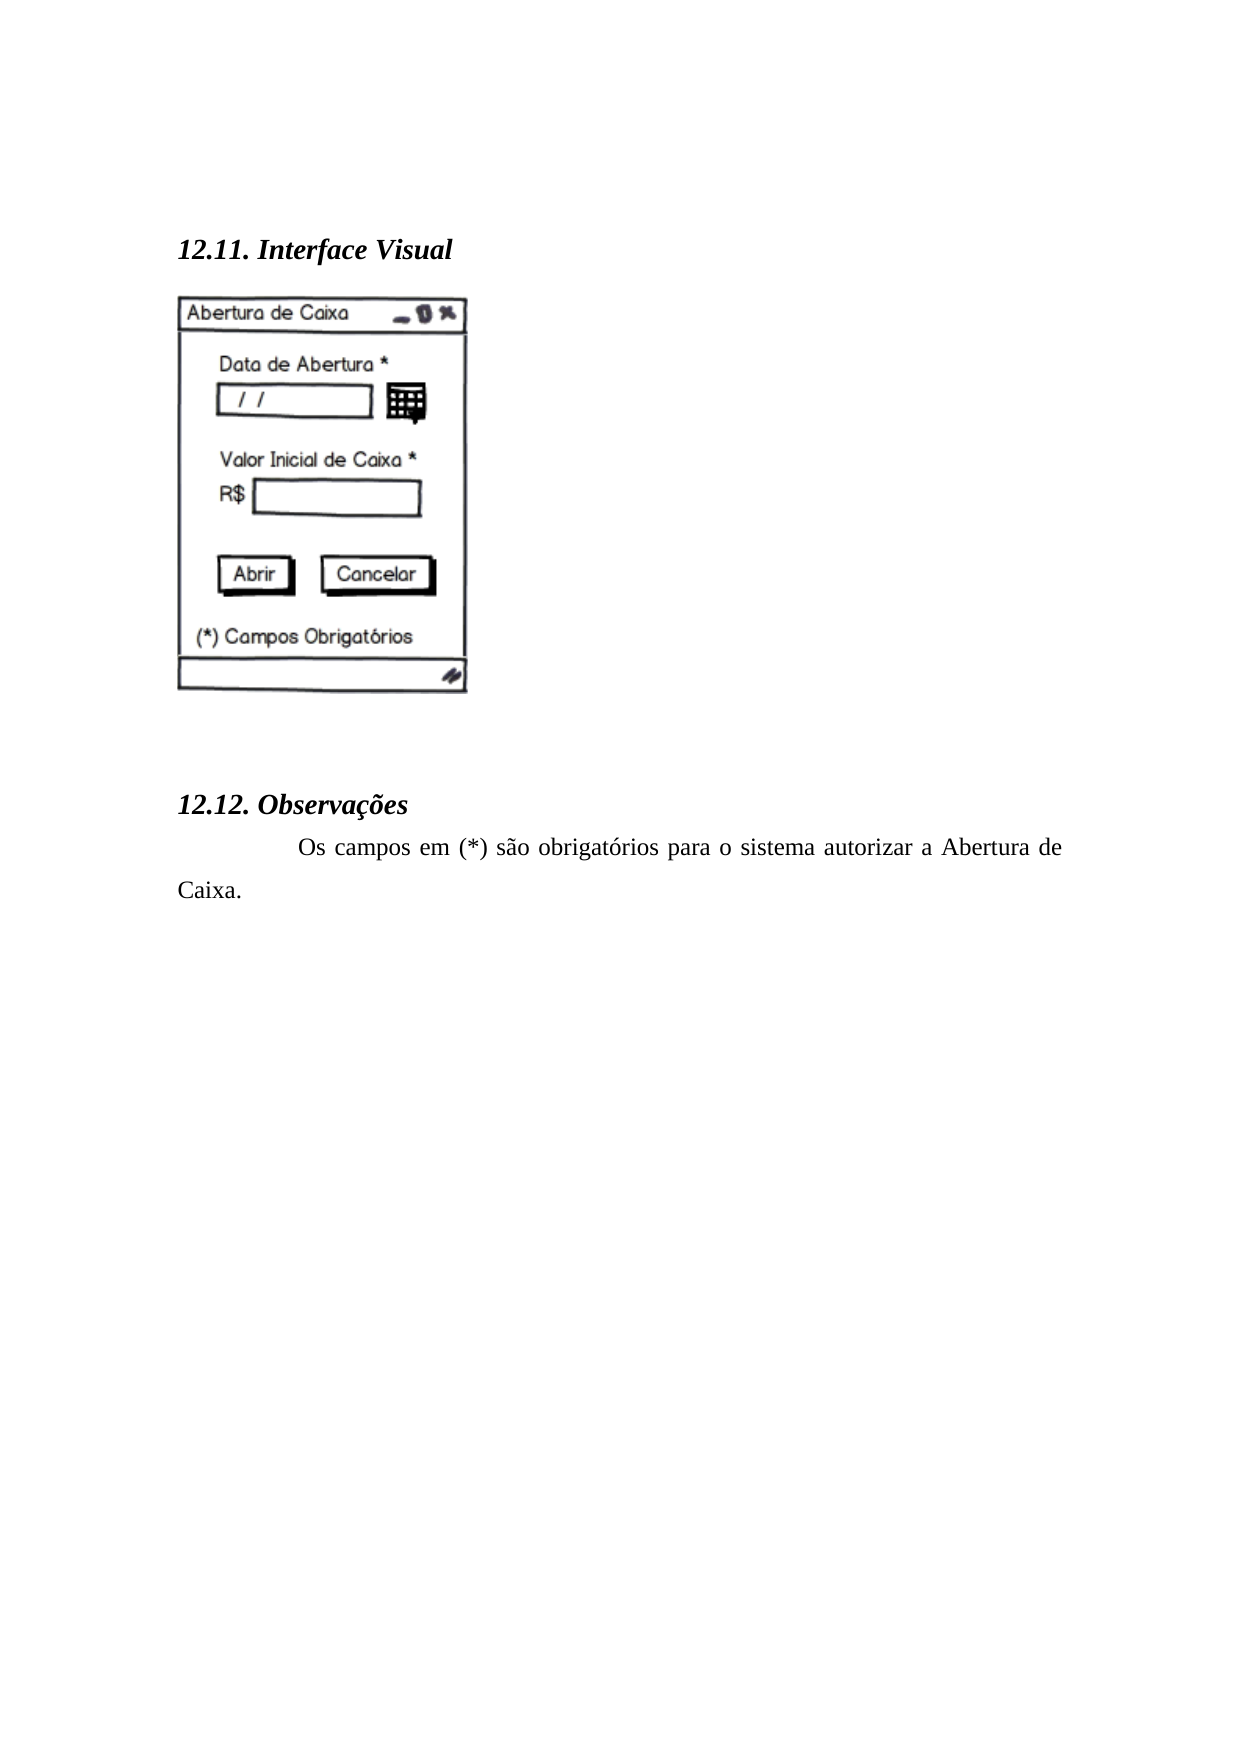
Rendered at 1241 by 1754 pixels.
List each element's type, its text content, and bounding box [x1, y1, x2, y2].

text Os campos em (*) são obrigatórios para o sistema autorizar a Abertura de Caixa. [177, 832, 1063, 904]
text 12.12. Observações [177, 787, 1063, 821]
picture [177, 295, 468, 694]
text 12.11. Interface Visual [177, 232, 1063, 265]
